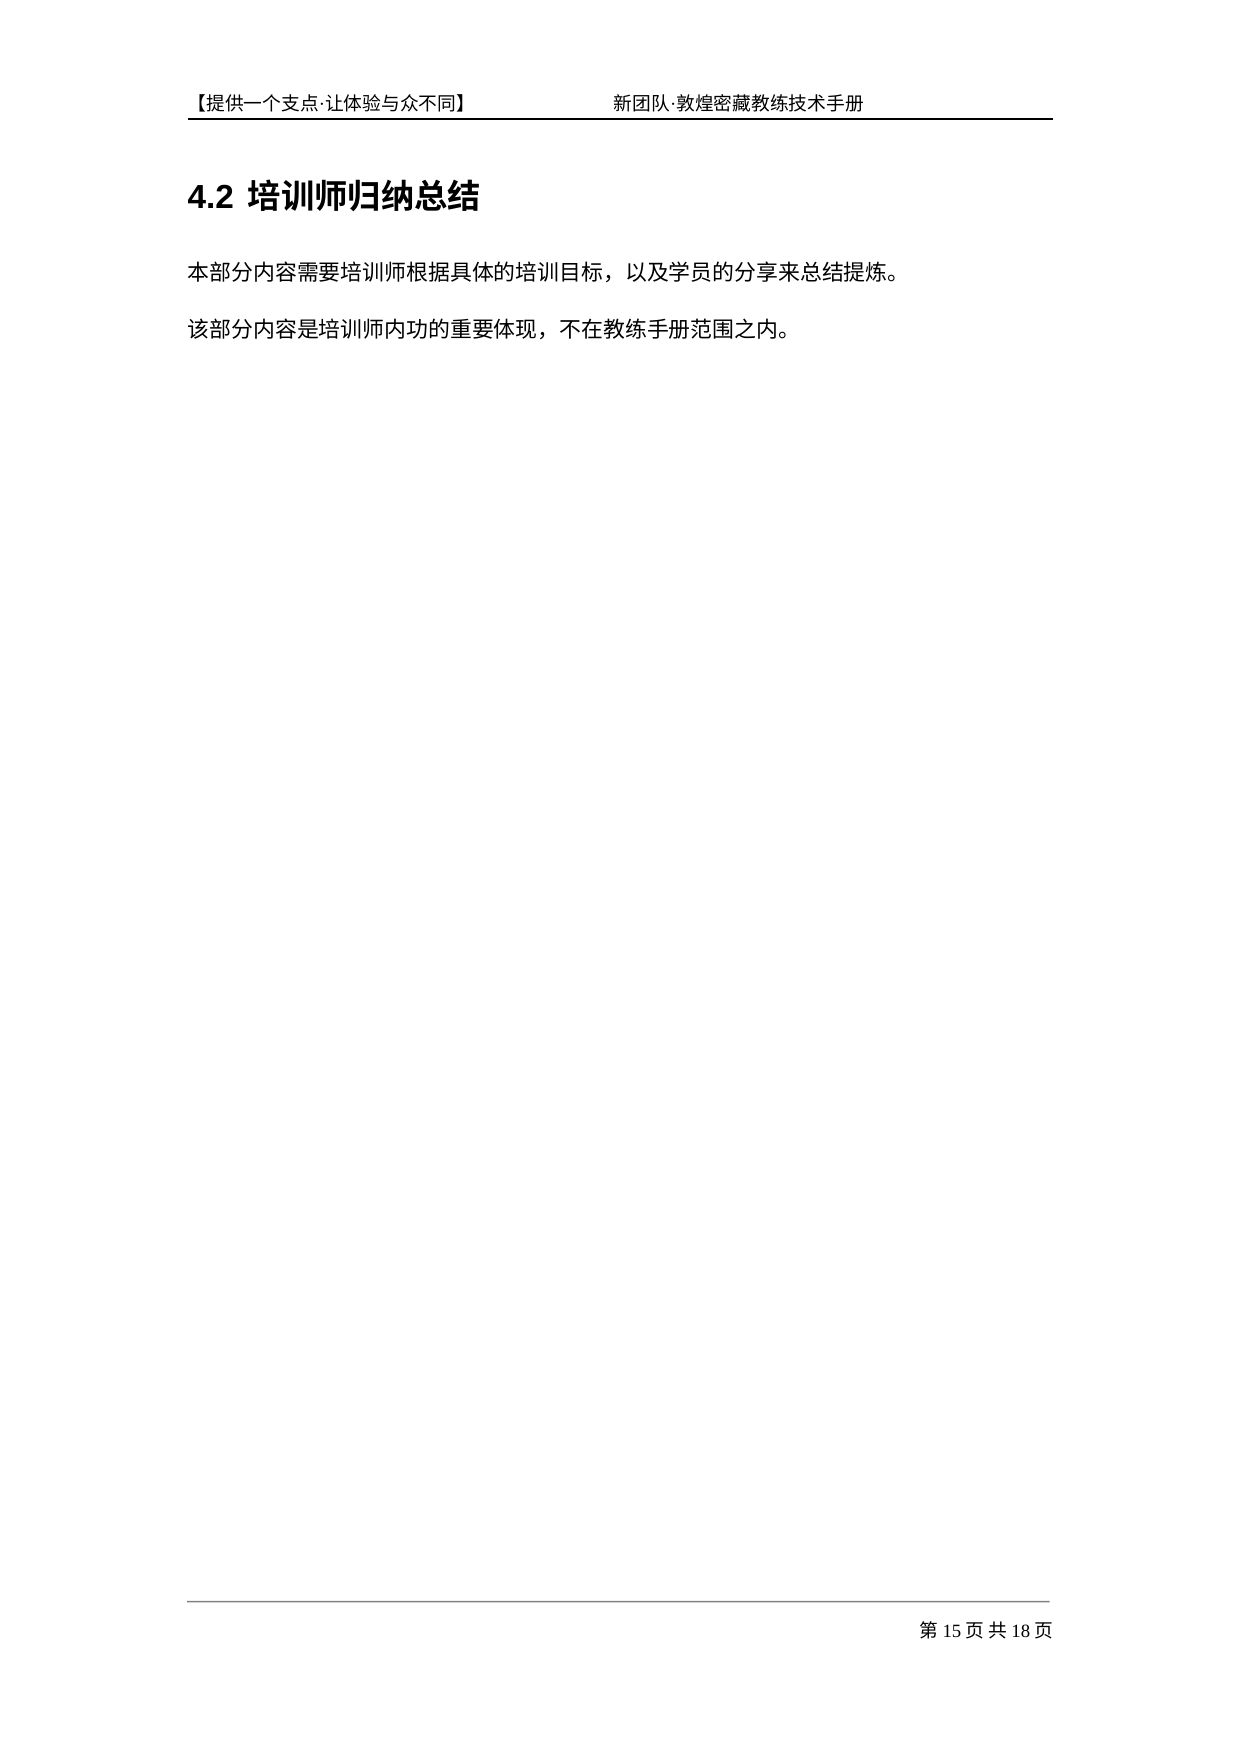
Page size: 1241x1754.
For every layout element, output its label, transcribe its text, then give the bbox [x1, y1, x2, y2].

text 该部分内容是培训师内功的重要体现，不在教练手册范围之内。 [187, 312, 1053, 344]
subtitle 培训师归纳总结 [187, 162, 1053, 227]
text 本部分内容需要培训师根据具体的培训目标，以及学员的分享来总结提炼。 [187, 254, 1053, 287]
